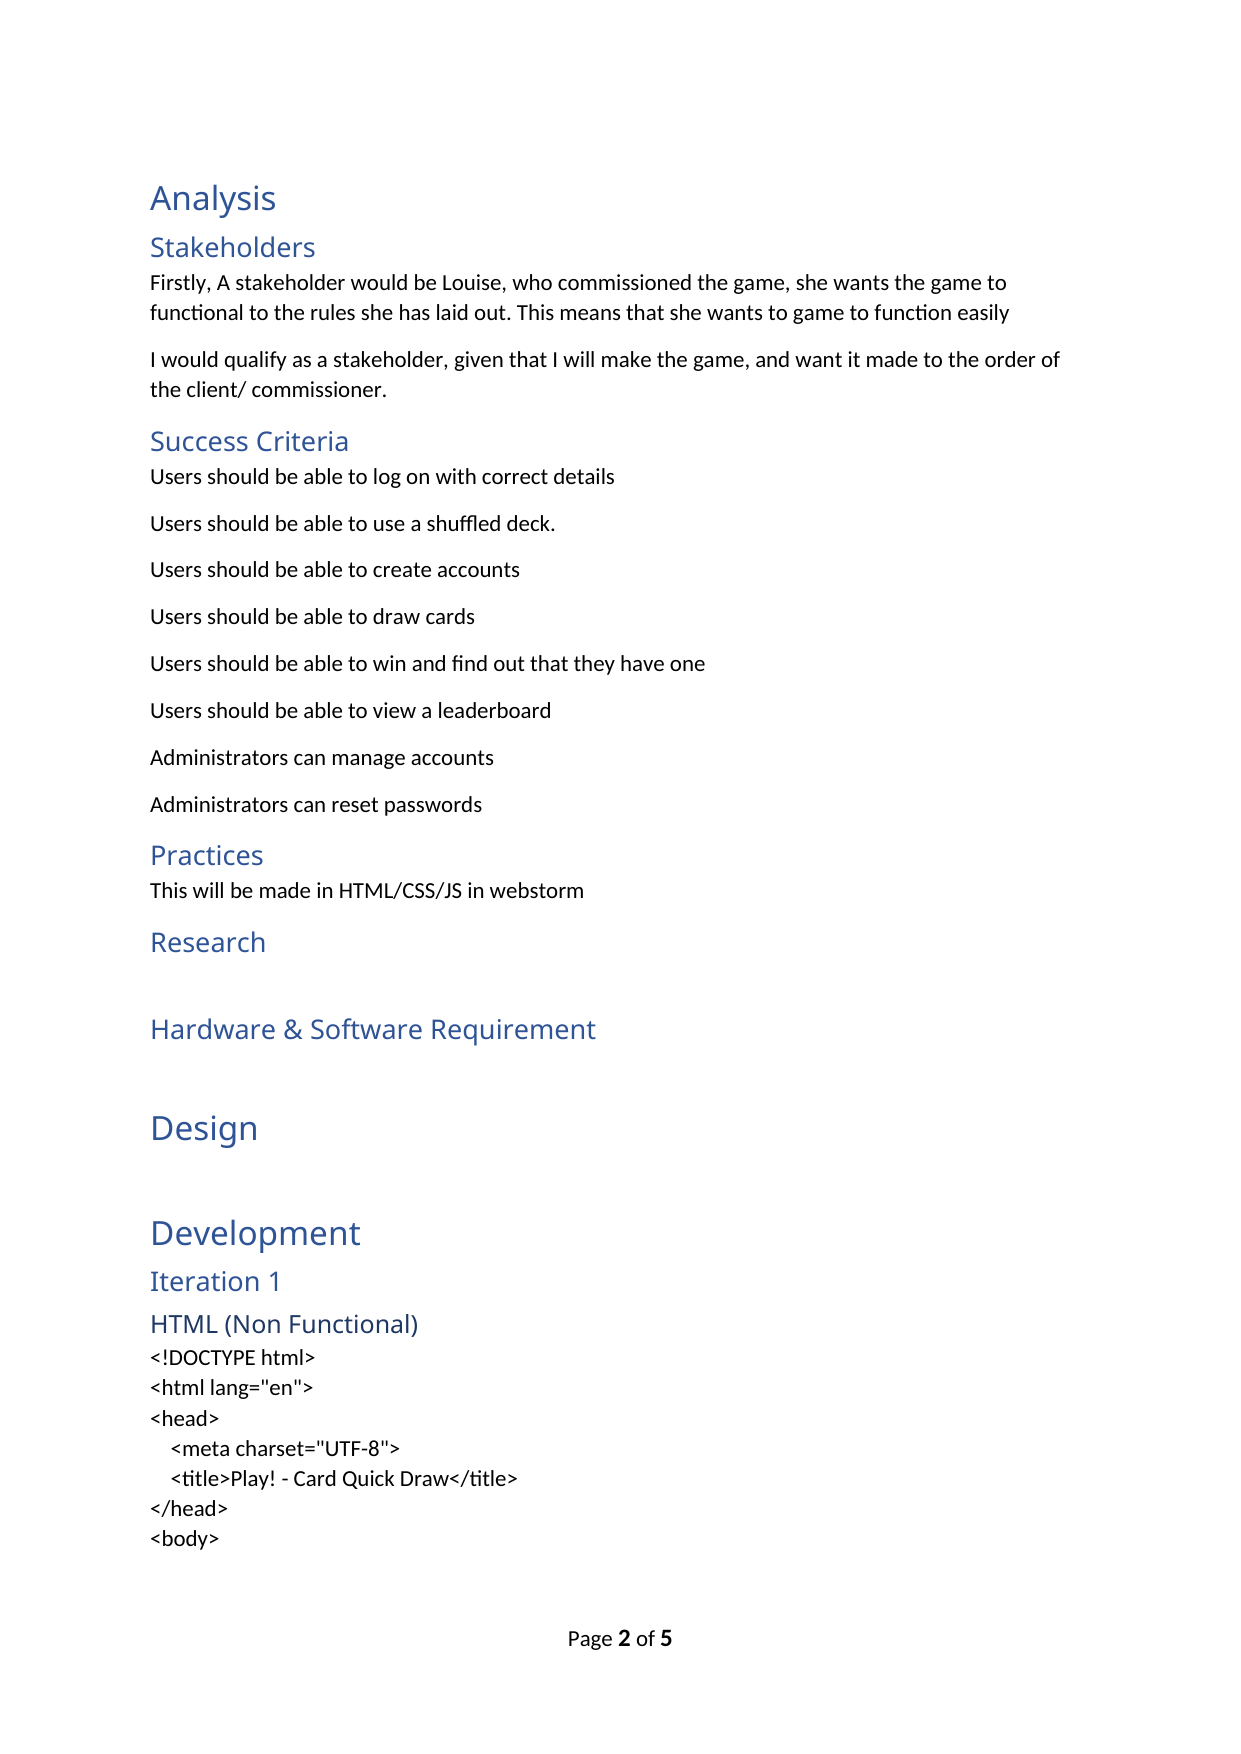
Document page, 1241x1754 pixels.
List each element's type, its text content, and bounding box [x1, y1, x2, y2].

text Users should be able to log on with correct details [150, 462, 1090, 490]
text Users should be able to draw cards [150, 602, 1090, 631]
text Administrators can reset passwords [150, 790, 1090, 818]
text This will be made in HTML/CSS/JS in webstorm [150, 877, 1090, 905]
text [150, 1343, 1090, 1583]
subtitle Iteration 1 [150, 1262, 1090, 1299]
subtitle Development [150, 1209, 1090, 1255]
text Firstly, A stakeholder would be Louise, who commissioned the game, she wants the game to functional to the rules she has laid out. This means that she wants to game to function easily [150, 268, 1090, 326]
subtitle Design [150, 1105, 1090, 1151]
subtitle Success Criteria [150, 422, 1090, 459]
subtitle Stakeholders [150, 228, 1090, 265]
text Users should be able to use a shuffled deck. [150, 509, 1090, 537]
subtitle HTML (Non Functional) [150, 1306, 1090, 1341]
text Users should be able to win and find out that they have one [150, 649, 1090, 677]
subtitle Hardware & Software Requirement [150, 1010, 1090, 1047]
subtitle Research [150, 923, 1090, 960]
text Users should be able to view a leaderboard [150, 696, 1090, 724]
text I would qualify as a stakeholder, given that I will make the game, and want it made to the order of the client/ commissioner. [150, 345, 1090, 403]
text Administrators can manage accounts [150, 743, 1090, 771]
subtitle Practices [150, 837, 1090, 874]
text Users should be able to create accounts [150, 556, 1090, 584]
subtitle Analysis [150, 175, 1090, 220]
